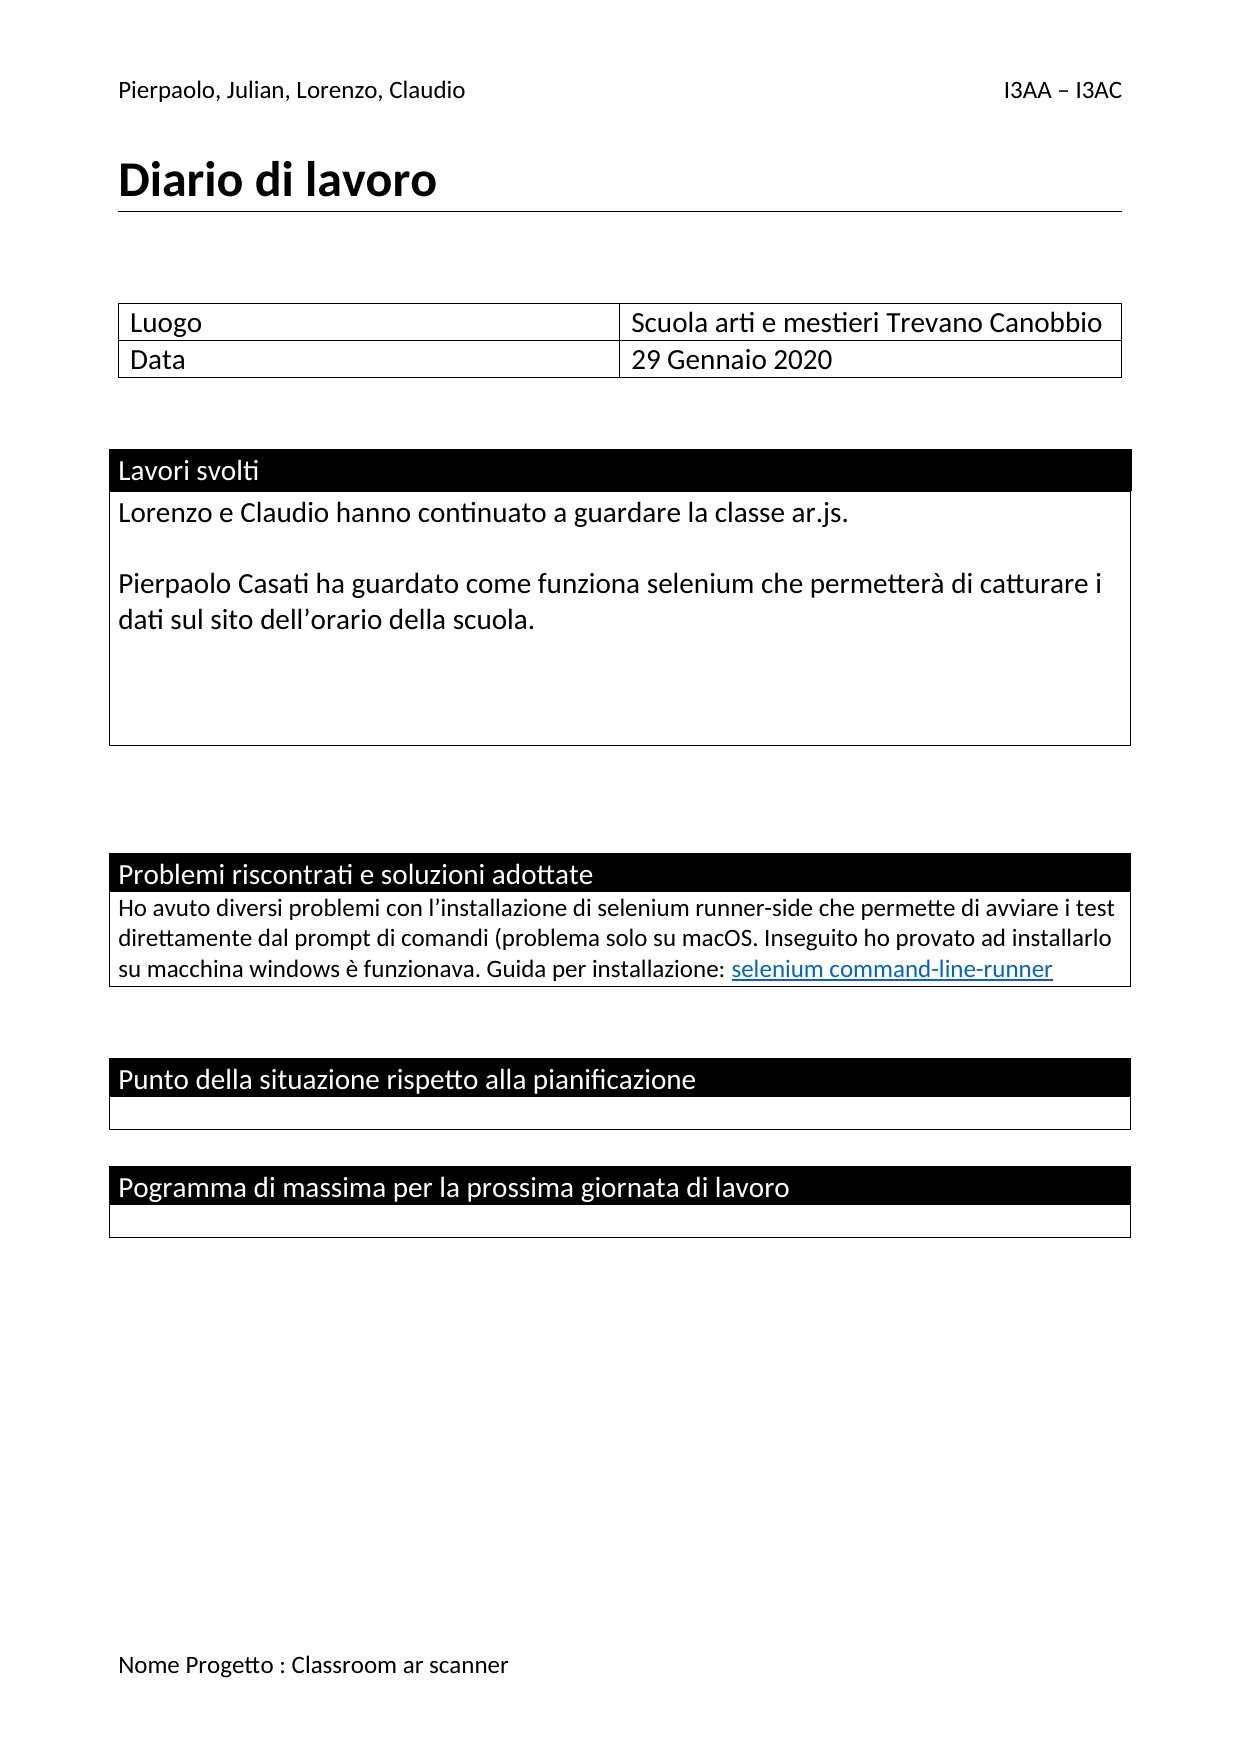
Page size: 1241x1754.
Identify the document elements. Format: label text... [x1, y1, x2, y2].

text Pierpaolo Casati ha guardato come funziona selenium che permetterà di catturare i dati sul sito dell’orario della scuola. [118, 565, 1122, 636]
text Ho avuto diversi problemi con l’installazione di selenium runner-side che permette di avviare i test direttamente dal prompt di comandi (problema solo su macOS. Inseguito ho provato ad installarlo su macchina windows è funzionava. Guida per installazione: selenium command-line-runner [110, 889, 1130, 986]
table_header Luogo [119, 304, 619, 340]
table_cell 29 Gennaio 2020 [620, 341, 1121, 377]
text Pogramma di massima per la prossima giornata di lavoro [110, 1167, 1130, 1205]
table_cell Data [119, 341, 619, 377]
text Problemi riscontrati e soluzioni adottate [110, 854, 1130, 889]
text Lorenzo e Claudio hanno continuato a guardare la classe ar.js. [110, 492, 1130, 529]
text Punto della situazione rispetto alla pianificazione [110, 1059, 1130, 1097]
text Lavori svolti [110, 450, 1131, 490]
text Diario di lavoro [118, 148, 1122, 211]
table_header Scuola arti e mestieri Trevano Canobbio [620, 304, 1121, 340]
